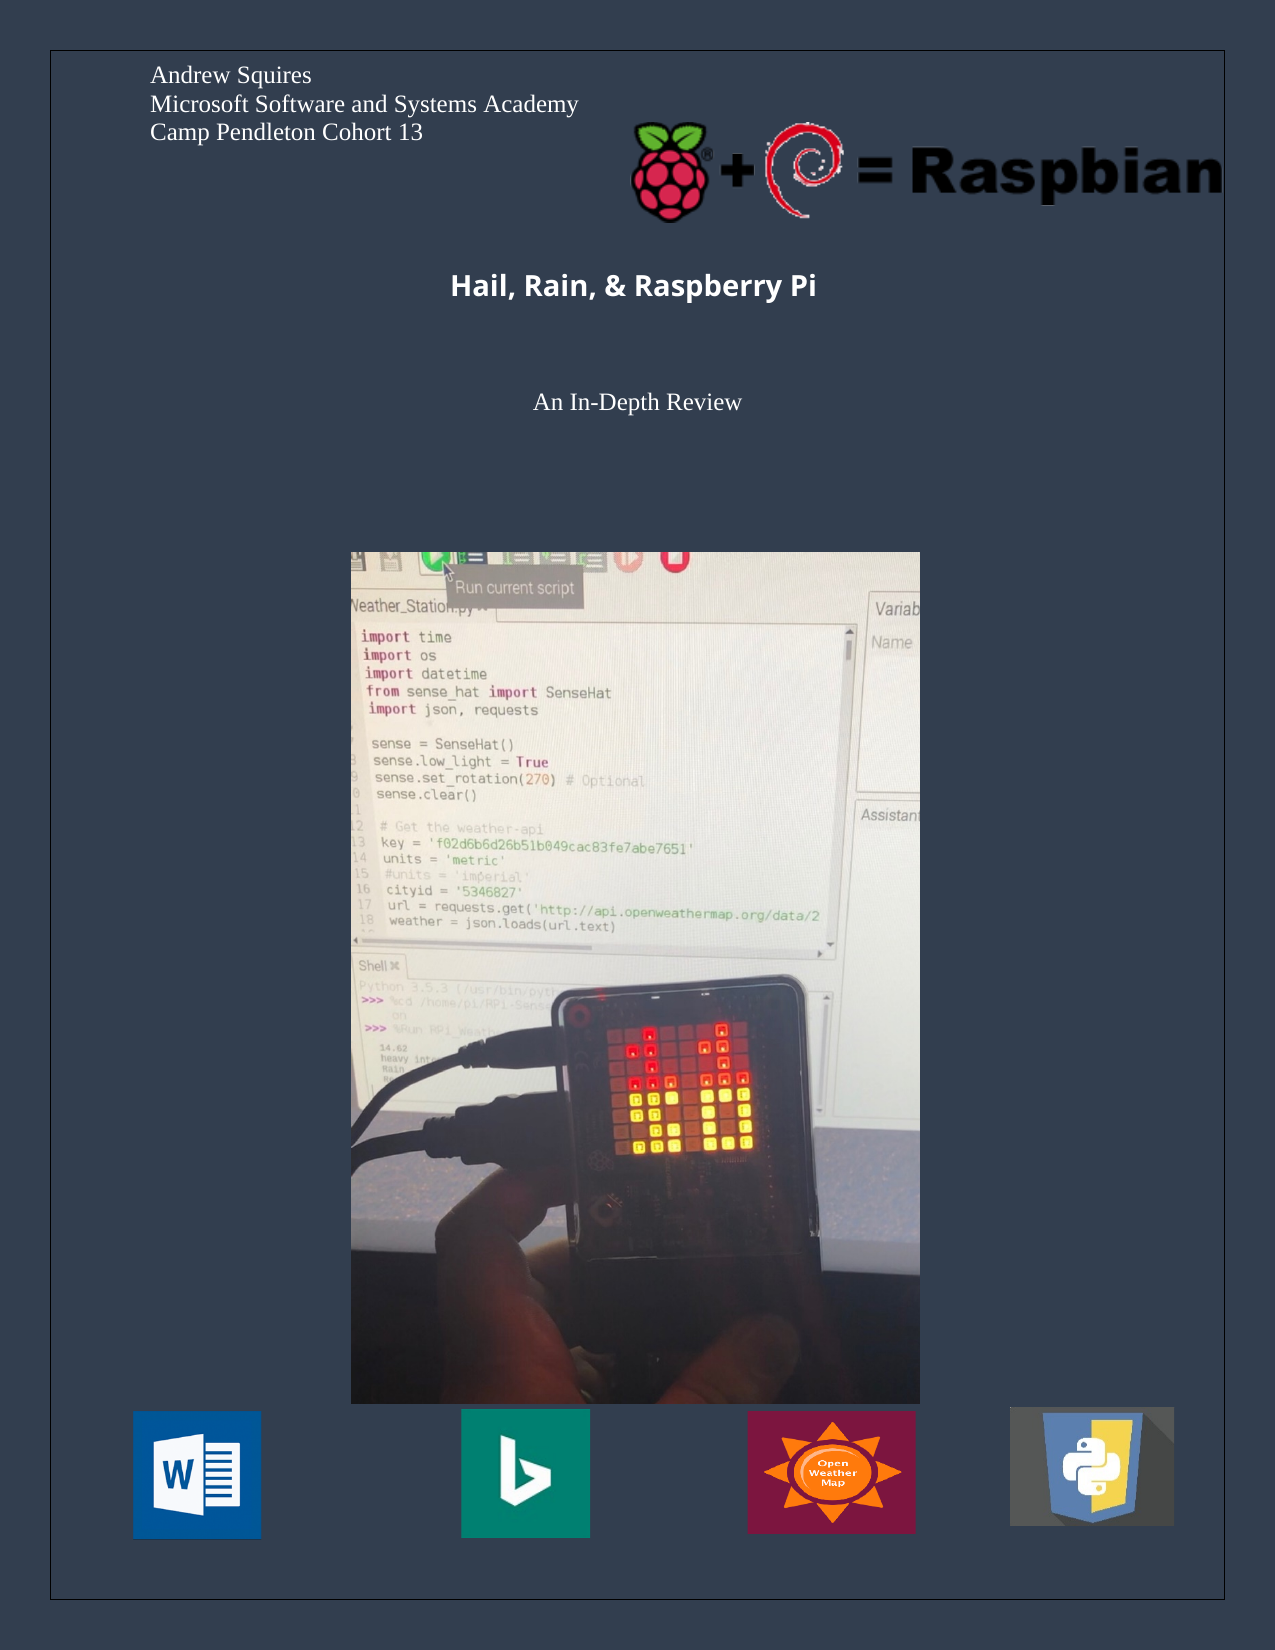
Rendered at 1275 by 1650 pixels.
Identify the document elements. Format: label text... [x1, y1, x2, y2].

text An In-Depth Review [150, 387, 1125, 416]
picture [747, 1411, 916, 1534]
picture [120, 1400, 270, 1550]
picture [351, 552, 920, 1404]
picture [1225, 122, 1229, 223]
picture [1010, 1407, 1175, 1526]
picture [628, 122, 1224, 223]
title Hail, Rain, & Raspberry Pi [375, 265, 1125, 305]
picture [461, 1409, 590, 1538]
